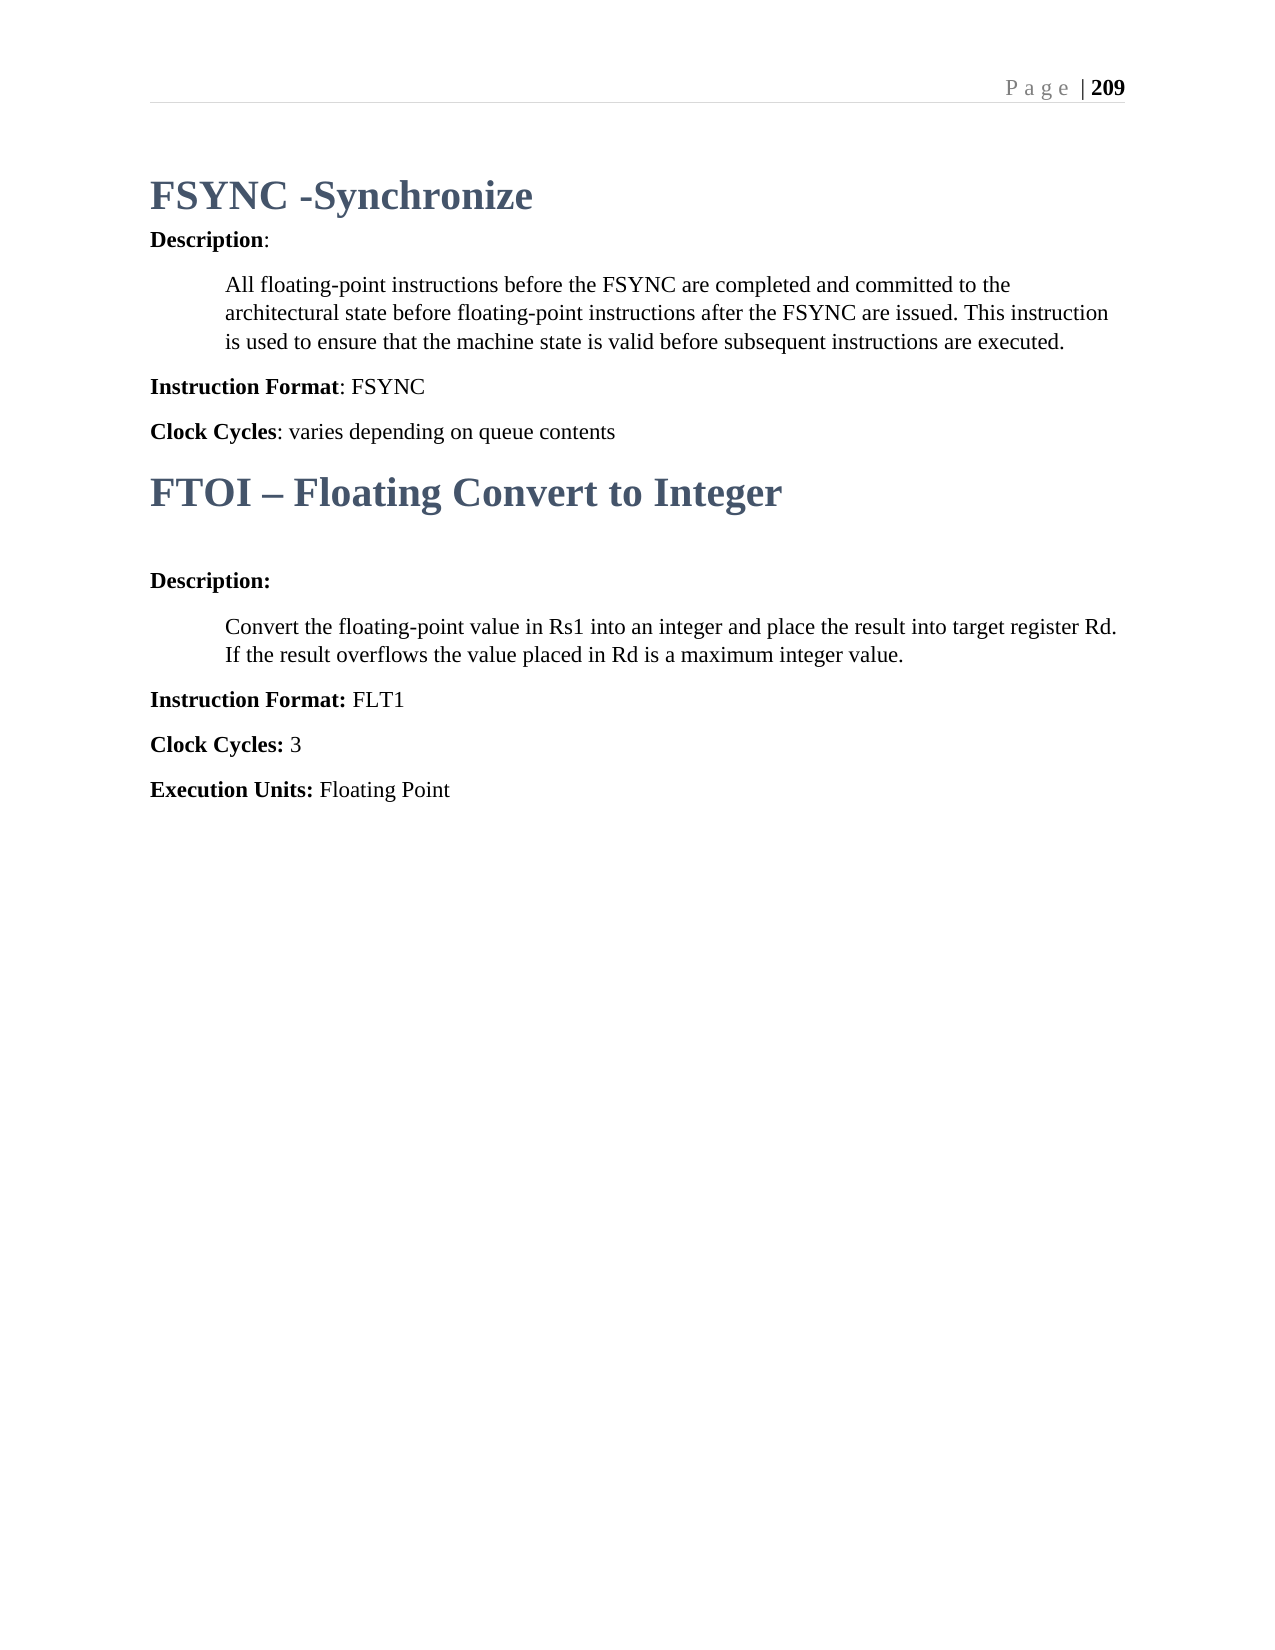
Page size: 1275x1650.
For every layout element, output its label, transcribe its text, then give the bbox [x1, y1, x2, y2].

subtitle FSYNC -Synchronize [150, 171, 1125, 219]
text Instruction Format: FSYNC [150, 373, 1125, 399]
text Description: [150, 568, 1125, 594]
text Description: [150, 226, 1125, 252]
text Clock Cycles: varies depending on queue contents [150, 418, 1125, 444]
text Execution Units: Floating Point [150, 776, 1125, 803]
text All floating-point instructions before the FSYNC are completed and committed to the architectural state before floating-point instructions after the FSYNC are issued. This instruction is used to ensure that the machine state is valid before subsequent instructions are executed. [225, 271, 1125, 354]
subtitle FTOI – Floating Convert to Integer [150, 467, 1125, 515]
text Clock Cycles: 3 [150, 731, 1125, 758]
text Instruction Format: FLT1 [150, 686, 1125, 713]
text Convert the floating-point value in Rs1 into an integer and place the result into target register Rd. If the result overflows the value placed in Rd is a maximum integer value. [225, 613, 1125, 667]
